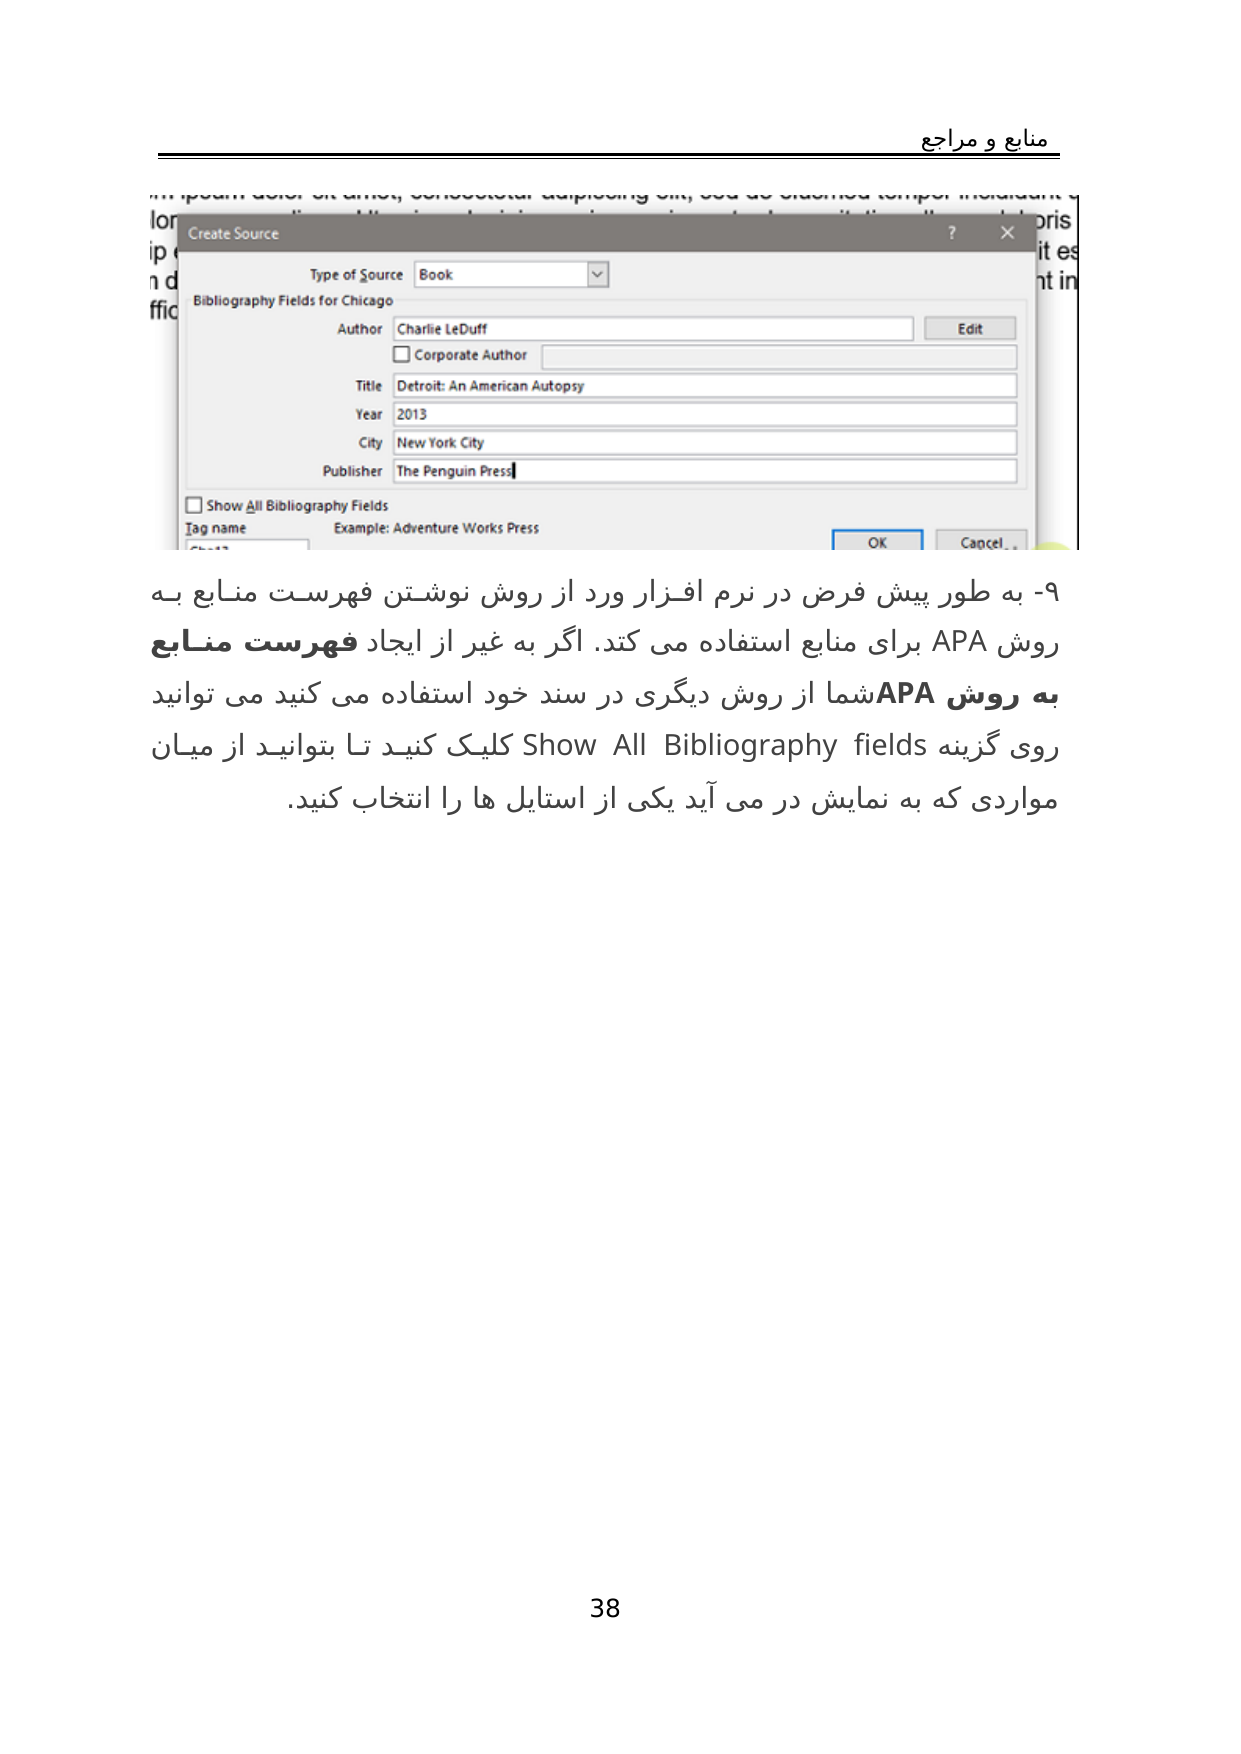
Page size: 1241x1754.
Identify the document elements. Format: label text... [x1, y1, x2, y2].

picture [150, 195, 1079, 550]
text ۹- به طور پیش فرض در نرم افزار ورد از روش نوشتن فهرست منابع به روش APA برای منابع استفاده می کتد. اگر به غیر از ایجاد فهرست منابع به روش APAشما از روش دیگری در سند خود استفاده می کنید می توانید روی گزینه Show All Bibliography fields کلیک کنید تا بتوانید از میان مواردی که به نمایش در می آید یکی از استایل ها را انتخاب کنید. [150, 557, 1060, 815]
